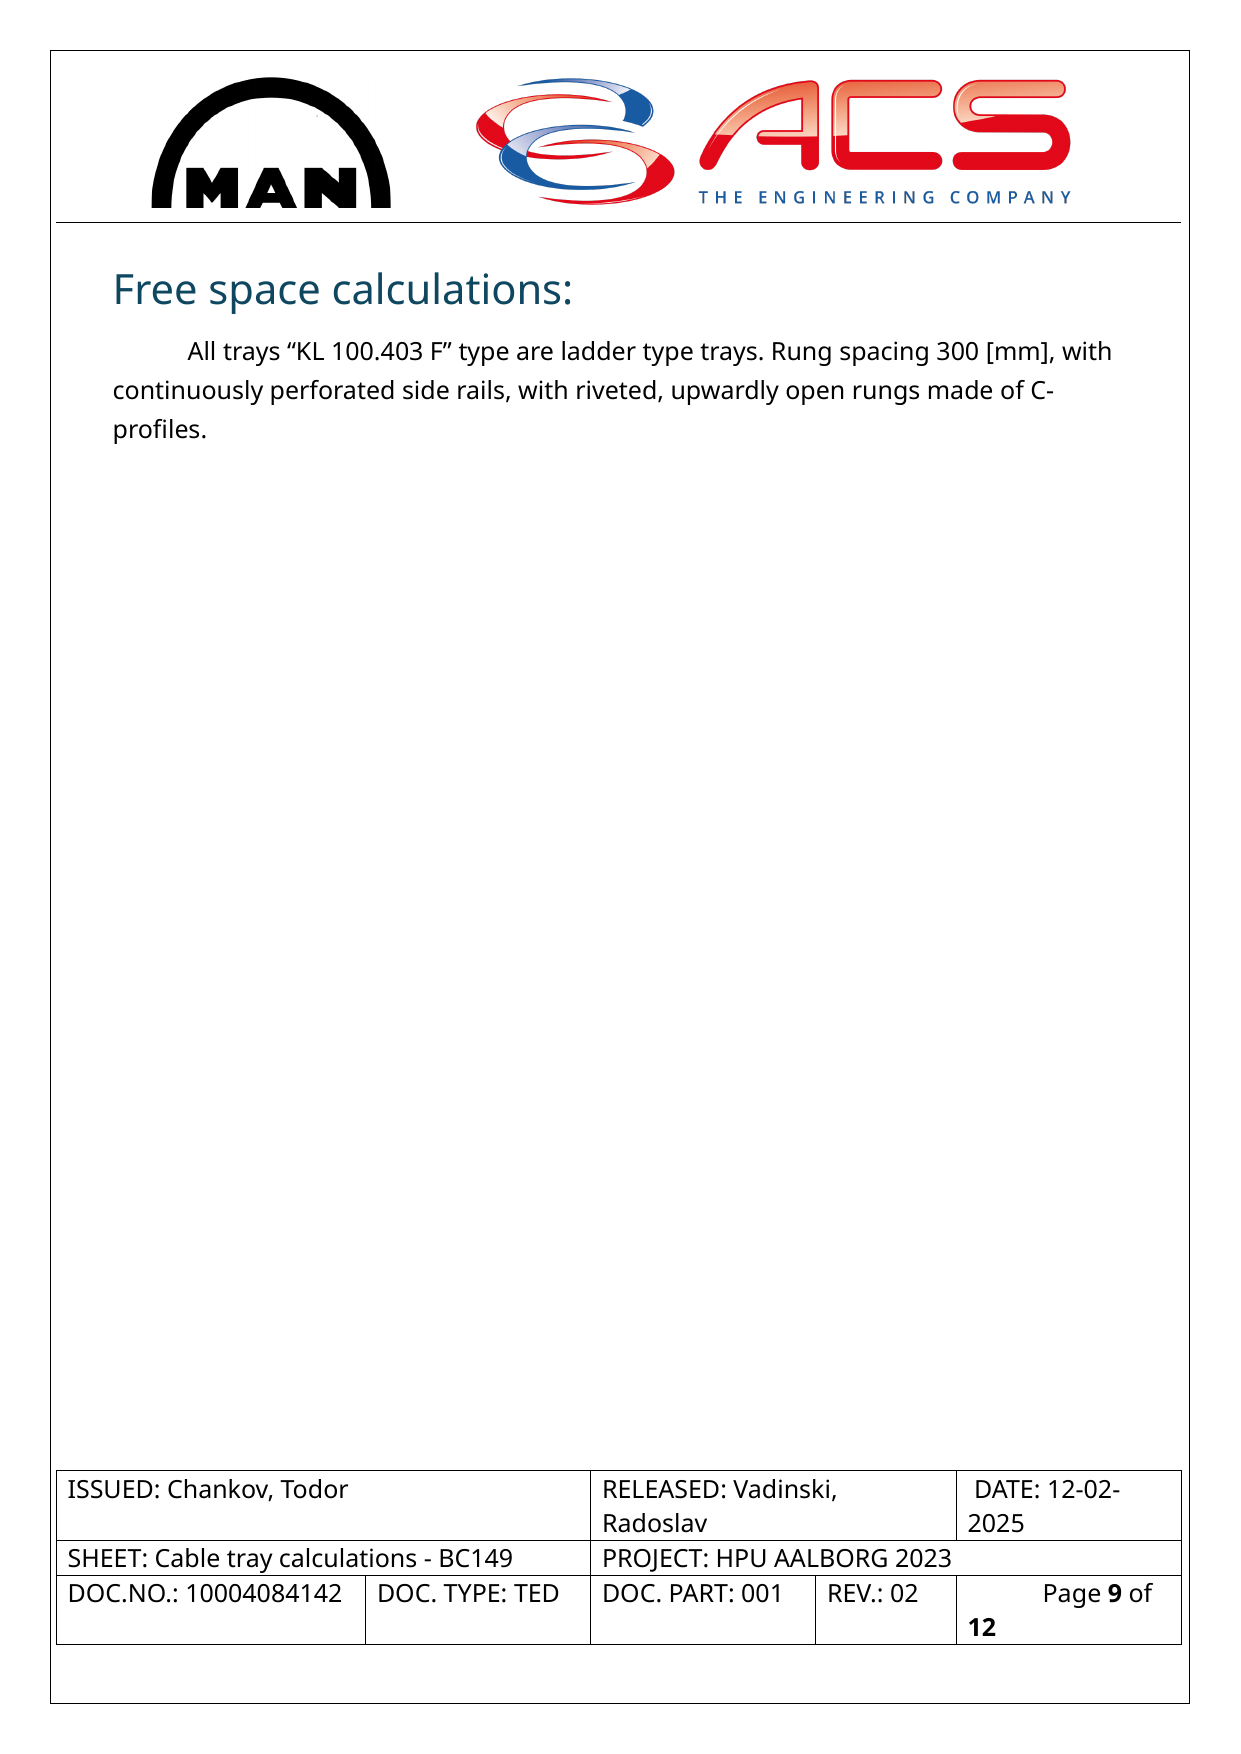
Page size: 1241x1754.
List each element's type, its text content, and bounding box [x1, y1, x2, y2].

text All trays “KL 100.403 F” type are ladder type trays. Rung spacing 300 [mm], with continuously perforated side rails, with riveted, upwardly open rungs made of C-profiles. [112, 334, 1128, 446]
picture [151, 75, 391, 211]
picture [475, 75, 1086, 211]
subtitle Free space calculations: [112, 260, 1128, 317]
